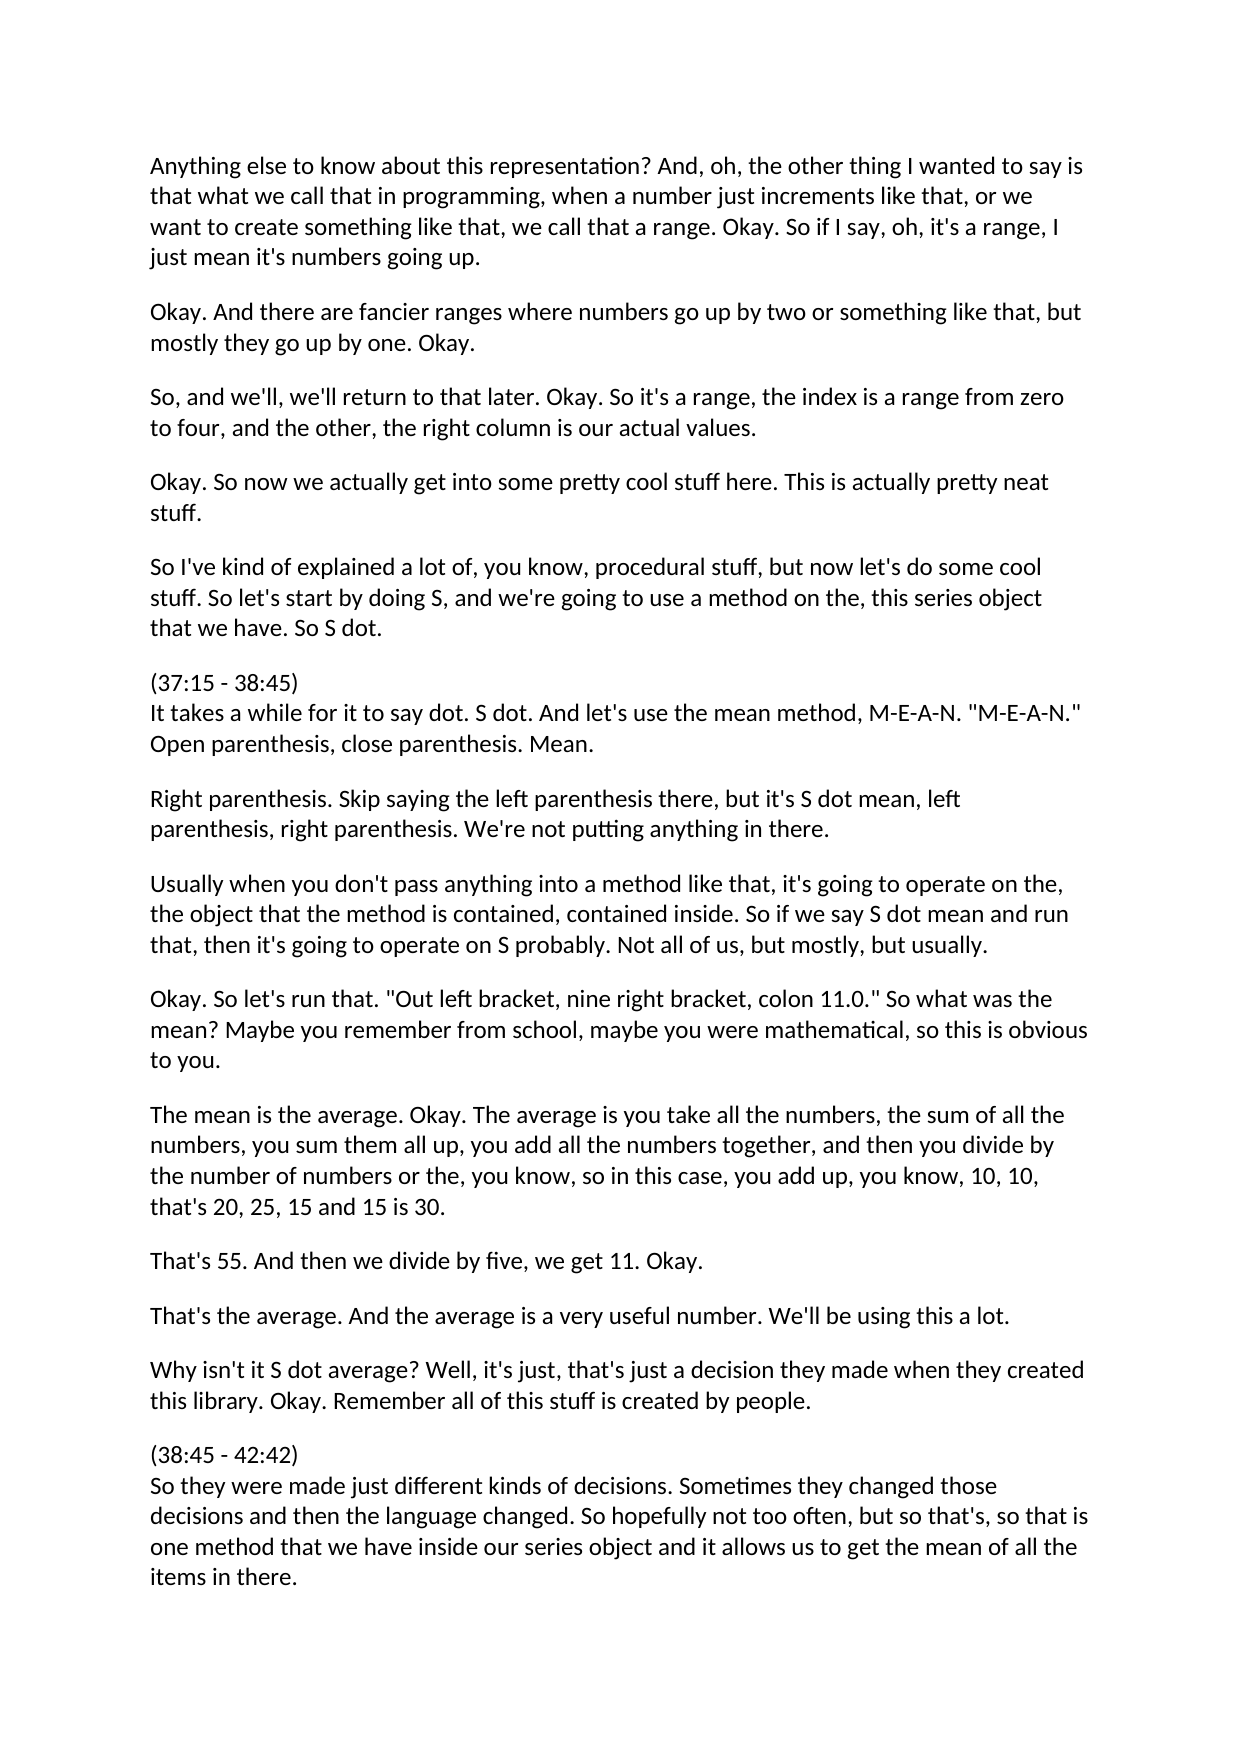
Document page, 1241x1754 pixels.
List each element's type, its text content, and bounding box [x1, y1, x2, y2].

text The mean is the average. Okay. The average is you take all the numbers, the sum of all the numbers, you sum them all up, you add all the numbers together, and then you divide by the number of numbers or the, you know, so in this case, you add up, you know, 10, 10, that's 20, 25, 15 and 15 is 30. [150, 1099, 1090, 1221]
text Okay. So let's run that. "Out left bracket, nine right bracket, colon 11.0." So what was the mean? Maybe you remember from school, maybe you were mathematical, so this is obvious to you. [150, 983, 1090, 1075]
text Okay. So now we actually get into some pretty cool stuff here. This is actually pretty neat stuff. [150, 466, 1090, 527]
text (37:15 - 38:45) [150, 667, 1090, 698]
text Okay. And there are fancier ranges where numbers go up by two or something like that, but mostly they go up by one. Okay. [150, 296, 1090, 357]
text That's the average. And the average is a very useful number. We'll be using this a lot. [150, 1300, 1090, 1330]
text So I've kind of explained a lot of, you know, procedural stuff, but now let's do some cool stuff. So let's start by doing S, and we're going to use a method on the, this series object that we have. So S dot. [150, 551, 1090, 643]
text That's 55. And then we divide by five, we get 11. Okay. [150, 1245, 1090, 1276]
text Why isn't it S dot average? Well, it's just, that's just a decision they made when they created this library. Okay. Remember all of this stuff is created by people. [150, 1354, 1090, 1415]
text So they were made just different kinds of decisions. Sometimes they changed those decisions and then the language changed. So hopefully not too often, but so that's, so that is one method that we have inside our series object and it allows us to get the mean of all the items in there. [150, 1470, 1090, 1592]
text (38:45 - 42:42) [150, 1439, 1090, 1470]
text It takes a while for it to say dot. S dot. And let's use the mean method, M-E-A-N. "M-E-A-N." Open parenthesis, close parenthesis. Mean. [150, 698, 1090, 759]
text Right parenthesis. Skip saying the left parenthesis there, but it's S dot mean, left parenthesis, right parenthesis. We're not putting anything in there. [150, 783, 1090, 844]
text So, and we'll, we'll return to that later. Okay. So it's a range, the index is a range from zero to four, and the other, the right column is our actual values. [150, 381, 1090, 442]
text Usually when you don't pass anything into a method like that, it's going to operate on the, the object that the method is contained, contained inside. So if we say S dot mean and run that, then it's going to operate on S probably. Not all of us, but mostly, but usually. [150, 868, 1090, 959]
text Anything else to know about this representation? And, oh, the other thing I wanted to say is that what we call that in programming, when a number just increments like that, or we want to create something like that, we call that a range. Okay. So if I say, oh, it's a range, I just mean it's numbers going up. [150, 150, 1090, 272]
